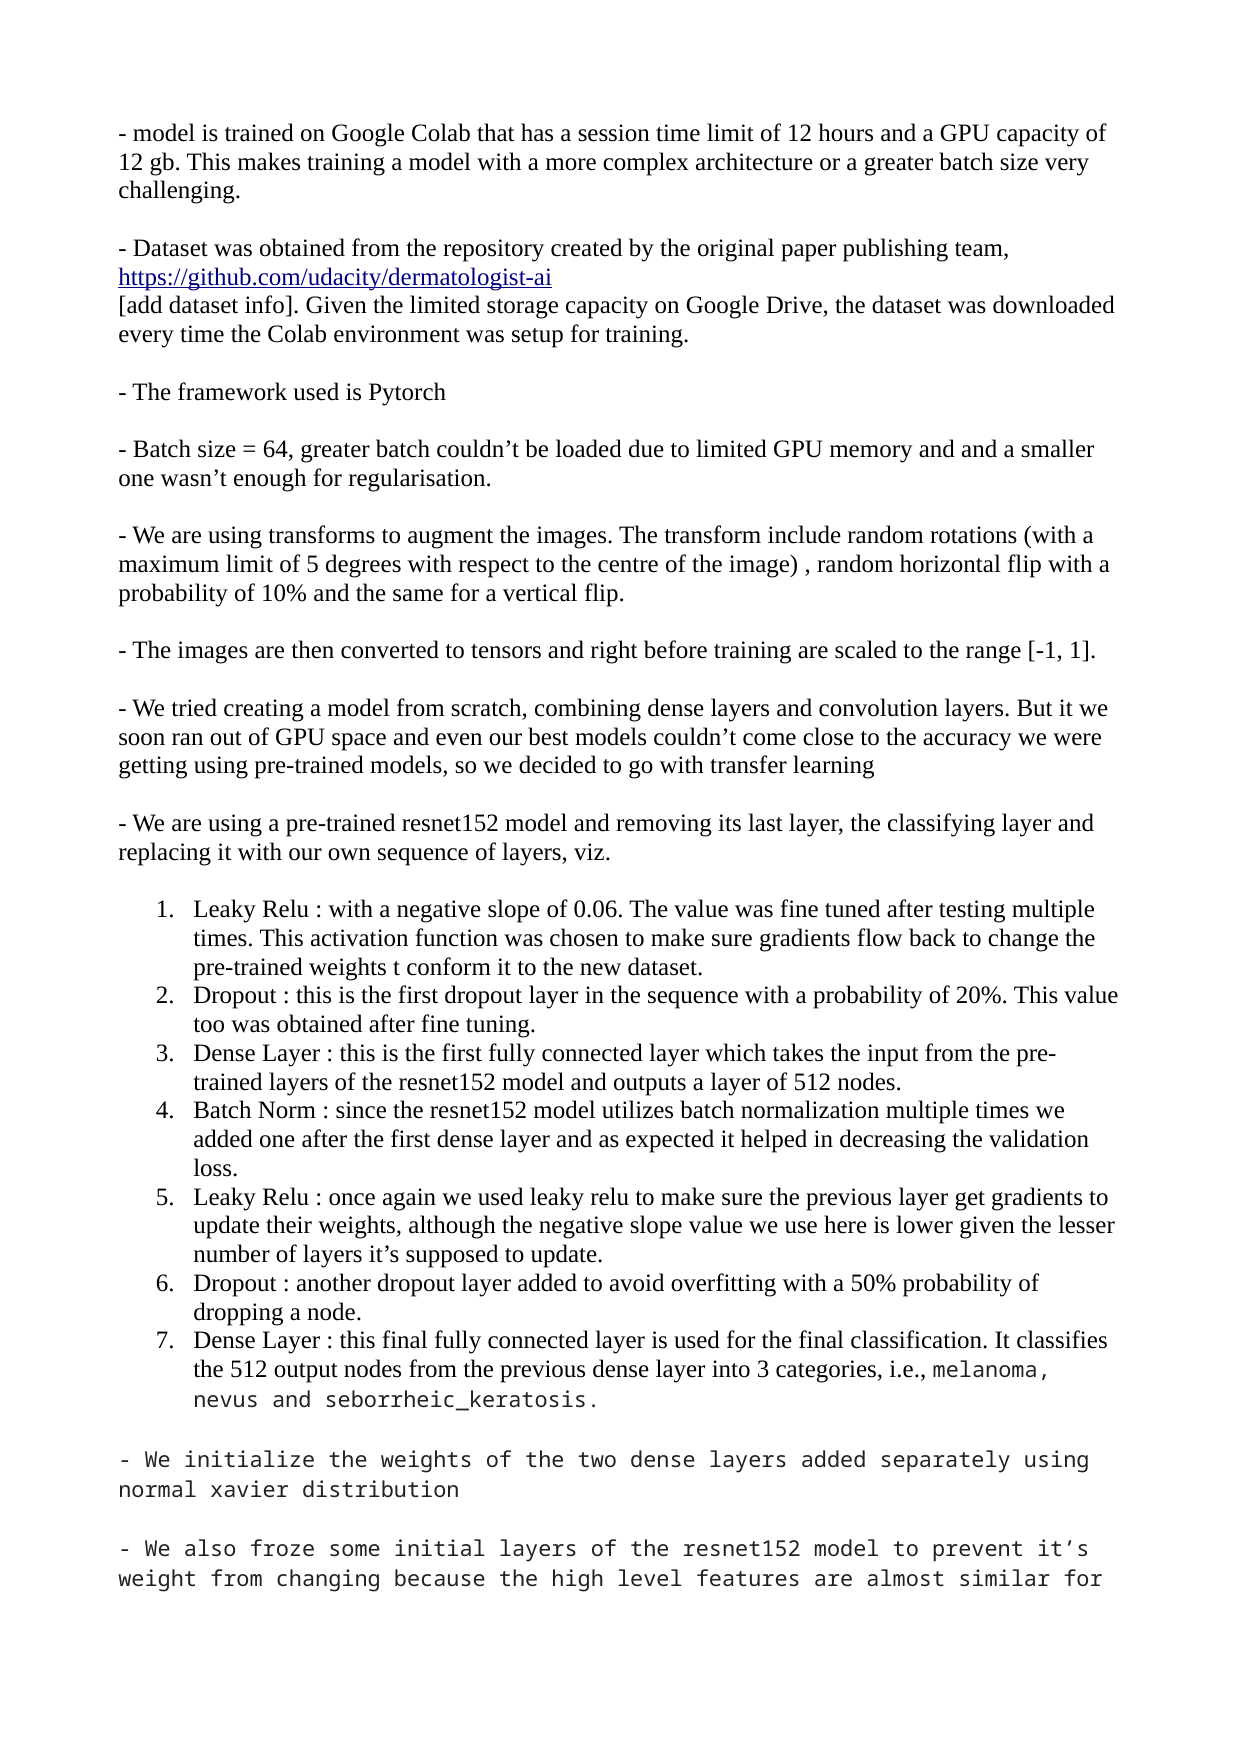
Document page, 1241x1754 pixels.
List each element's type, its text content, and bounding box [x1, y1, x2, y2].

text [add dataset info]. Given the limited storage capacity on Google Drive, the dataset was downloaded every time the Colab environment was setup for training. [118, 291, 1122, 348]
text - We are using transforms to augment the images. The transform include random rotations (with a maximum limit of 5 degrees with respect to the centre of the image) , random horizontal flip with a probability of 10% and the same for a vertical flip. [118, 521, 1122, 607]
list Dense Layer : this is the first fully connected layer which takes the input from the pre-trained layers of the resnet152 model and outputs a layer of 512 nodes. [156, 1038, 1122, 1096]
text - Batch size = 64, greater batch couldn’t be loaded due to limited GPU memory and and a smaller one wasn’t enough for regularisation. [118, 434, 1122, 492]
text - model is trained on Google Colab that has a session time limit of 12 hours and a GPU capacity of 12 gb. This makes training a model with a more complex architecture or a greater batch size very challenging. [118, 118, 1122, 204]
text - The images are then converted to tensors and right before training are scaled to the range [-1, 1]. [118, 636, 1122, 664]
text - We are using a pre-trained resnet152 model and removing its last layer, the classifying layer and replacing it with our own sequence of layers, viz. [118, 808, 1122, 866]
list Dropout : this is the first dropout layer in the sequence with a probability of 20%. This value too was obtained after fine tuning. [156, 981, 1122, 1038]
text - We initialize the weights of the two dense layers added separately using normal xavier distribution [118, 1444, 1122, 1503]
list Dense Layer : this final fully connected layer is used for the final classification. It classifies the 512 output nodes from the previous dense layer into 3 categories, i.e., melanoma, nevus and seborrheic_keratosis. [156, 1326, 1122, 1414]
list Dropout : another dropout layer added to avoid overfitting with a 50% probability of dropping a node. [156, 1268, 1122, 1326]
text - We tried creating a model from scratch, combining dense layers and convolution layers. But it we soon ran out of GPU space and even our best models couldn’t come close to the accuracy we were getting using pre-trained models, so we decided to go with transfer learning [118, 693, 1122, 779]
text - The framework used is Pytorch [118, 377, 1122, 406]
list Leaky Relu : with a negative slope of 0.06. The value was fine tuned after testing multiple times. This activation function was chosen to make sure gradients flow back to change the pre-trained weights t conform it to the new dataset. [156, 894, 1122, 981]
list Batch Norm : since the resnet152 model utilizes batch normalization multiple times we added one after the first dense layer and as expected it helped in decreasing the validation loss. [156, 1096, 1122, 1182]
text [118, 1533, 1122, 1593]
list Leaky Relu : once again we used leaky relu to make sure the previous layer get gradients to update their weights, although the negative slope value we use here is lower given the lesser number of layers it’s supposed to update. [156, 1182, 1122, 1268]
text - Dataset was obtained from the repository created by the original paper publishing team, https://github.com/udacity/dermatologist-ai [118, 233, 1122, 291]
